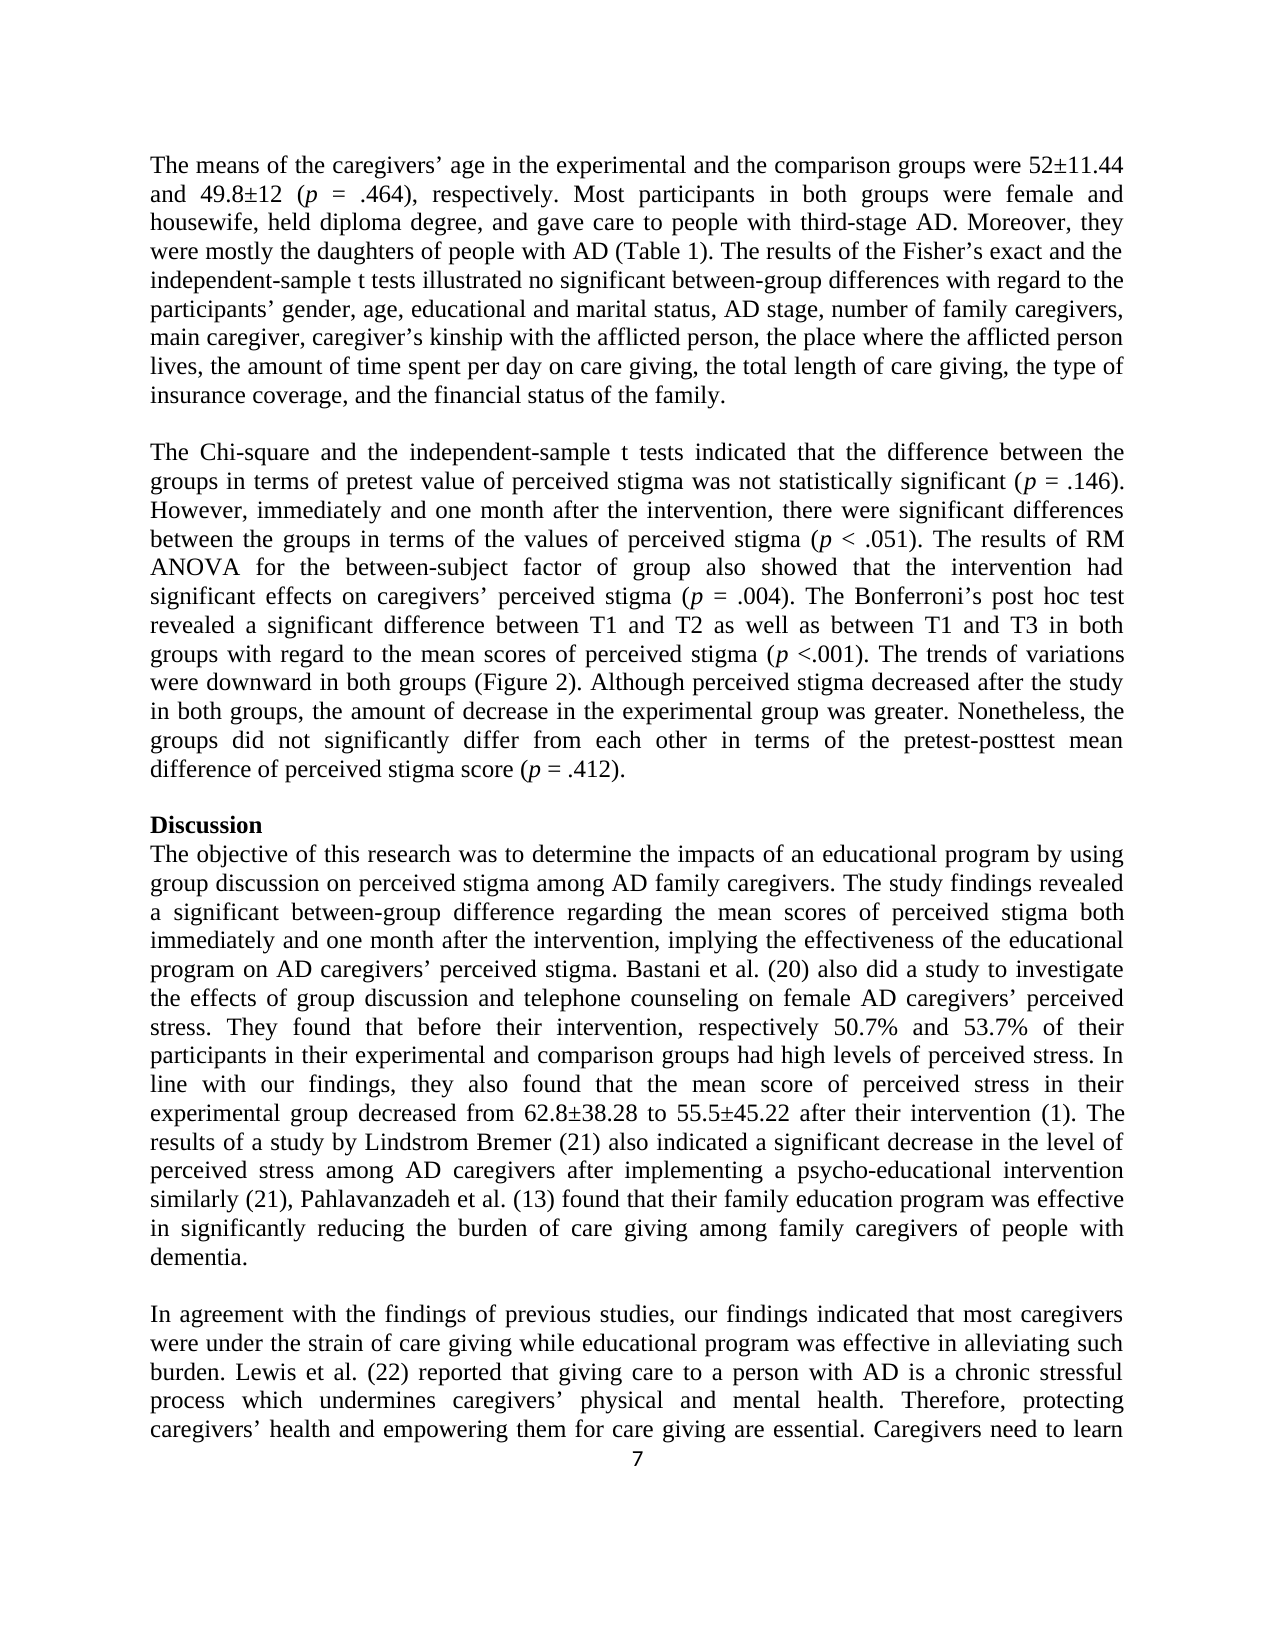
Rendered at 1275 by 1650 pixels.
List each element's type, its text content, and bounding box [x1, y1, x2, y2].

text The objective of this research was to determine the impacts of an educational program by using group discussion on perceived stigma among AD family caregivers. The study findings revealed a significant between-group difference regarding the mean scores of perceived stigma both immediately and one month after the intervention, implying the effectiveness of the educational program on AD caregivers’ perceived stigma. Bastani et al. (20) also did a study to investigate the effects of group discussion and telephone counseling on female AD caregivers’ perceived stress. They found that before their intervention, respectively 50.7% and 53.7% of their participants in their experimental and comparison groups had high levels of perceived stress. In line with our findings, they also found that the mean score of perceived stress in their experimental group decreased from 62.8±38.28 to 55.5±45.22 after their intervention (1). The results of a study by Lindstrom Bremer (21) also indicated a significant decrease in the level of perceived stress among AD caregivers after implementing a psycho-educational intervention similarly (21), Pahlavanzadeh et al. (13) found that their family education program was effective in significantly reducing the burden of care giving among family caregivers of people with dementia. [150, 839, 1125, 1271]
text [150, 1299, 1125, 1443]
text Discussion [150, 811, 1125, 839]
text The means of the caregivers’ age in the experimental and the comparison groups were 52±11.44 and 49.8±12 (p = .464), respectively. Most participants in both groups were female and housewife, held diploma degree, and gave care to people with third-stage AD. Moreover, they were mostly the daughters of people with AD (Table 1). The results of the Fisher’s exact and the independent-sample t tests illustrated no significant between-group differences with regard to the participants’ gender, age, educational and marital status, AD stage, number of family caregivers, main caregiver, caregiver’s kinship with the afflicted person, the place where the afflicted person lives, the amount of time spent per day on care giving, the total length of care giving, the type of insurance coverage, and the financial status of the family. [150, 150, 1125, 409]
text The Chi-square and the independent-sample t tests indicated that the difference between the groups in terms of pretest value of perceived stigma was not statistically significant (p = .146). However, immediately and one month after the intervention, there were significant differences between the groups in terms of the values of perceived stigma (p < .051). The results of RM ANOVA for the between-subject factor of group also showed that the intervention had significant effects on caregivers’ perceived stigma (p = .004). The Bonferroni’s post hoc test revealed a significant difference between T1 and T2 as well as between T1 and T3 in both groups with regard to the mean scores of perceived stigma (p <.001). The trends of variations were downward in both groups (Figure 2). Although perceived stigma decreased after the study in both groups, the amount of decrease in the experimental group was greater. Nonetheless, the groups did not significantly differ from each other in terms of the pretest-posttest mean difference of perceived stigma score (p = .412). [150, 437, 1125, 782]
